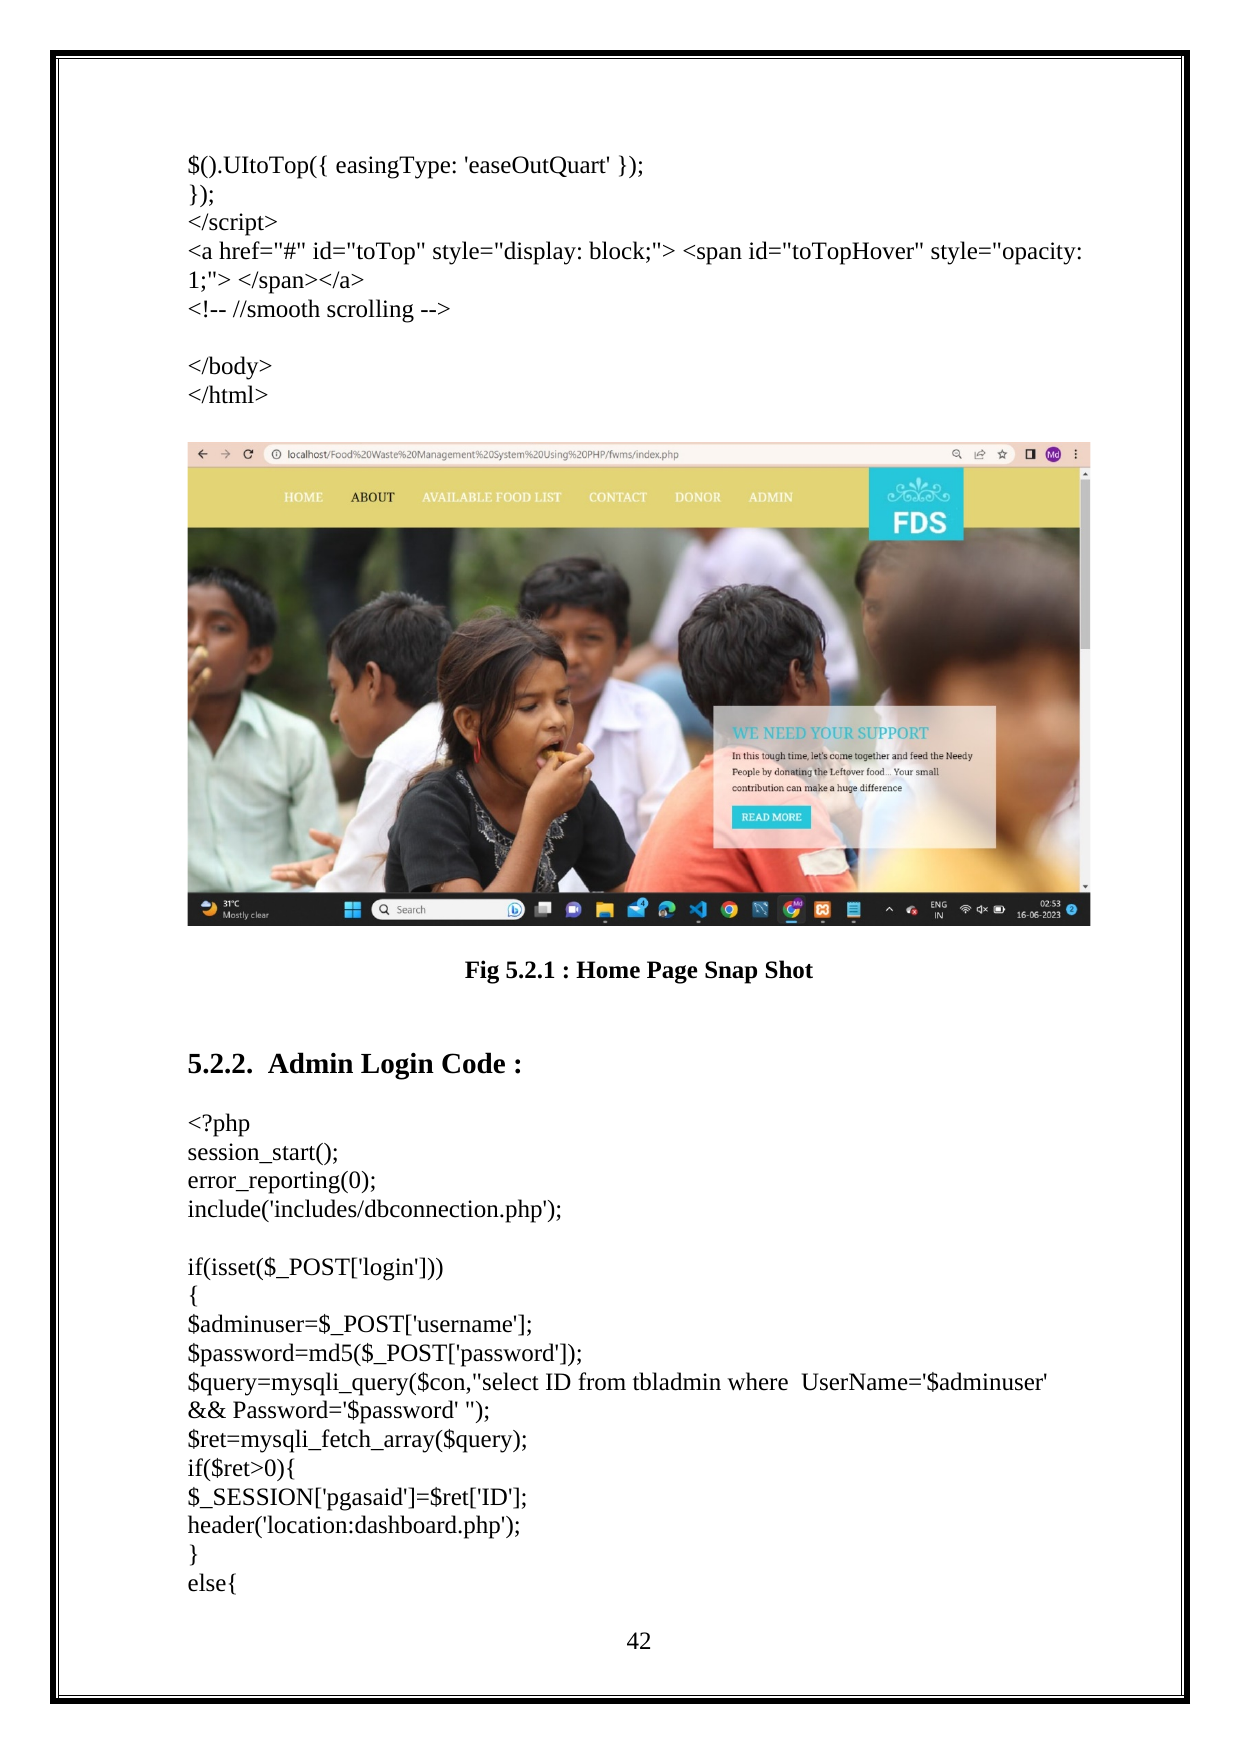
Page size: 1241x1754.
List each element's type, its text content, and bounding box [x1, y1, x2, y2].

text include('includes/dbconnection.php'); [187, 1194, 1090, 1223]
text } [187, 1539, 1090, 1568]
text { [187, 1281, 1090, 1309]
text else{ [187, 1568, 1090, 1597]
text $_SESSION['pgasaid']=$ret['ID']; [187, 1482, 1090, 1511]
picture [187, 442, 1091, 926]
text if(isset($_POST['login'])) [187, 1252, 1090, 1281]
text </script> [187, 207, 1090, 236]
text error_reporting(0); [187, 1166, 1090, 1194]
text $adminuser=$_POST['username']; [187, 1309, 1090, 1338]
text <a href="#" id="toTop" style="display: block;"> <span id="toTopHover" style="opacity: 1;"> </span></a> [187, 236, 1090, 294]
text Fig 5.2.1 : Home Page Snap Shot [187, 955, 1090, 983]
text </body> [187, 351, 1090, 380]
text <!-- //smooth scrolling --> [187, 294, 1090, 322]
text }); [187, 179, 1090, 207]
text $().UItoTop({ easingType: 'easeOutQuart' }); [187, 150, 1090, 179]
text </html> [187, 380, 1090, 409]
text $query=mysqli_query($con,"select ID from tbladmin where UserName='$adminuser' && Password='$password' "); [187, 1367, 1090, 1424]
text header('location:dashboard.php'); [187, 1511, 1090, 1539]
text $ret=mysqli_fetch_array($query); [187, 1424, 1090, 1453]
text <?php [187, 1108, 1090, 1137]
text if($ret>0){ [187, 1453, 1090, 1482]
text session_start(); [187, 1137, 1090, 1166]
text $password=md5($_POST['password']); [187, 1338, 1090, 1367]
text 5.2.2. Admin Login Code : [187, 1046, 1090, 1079]
